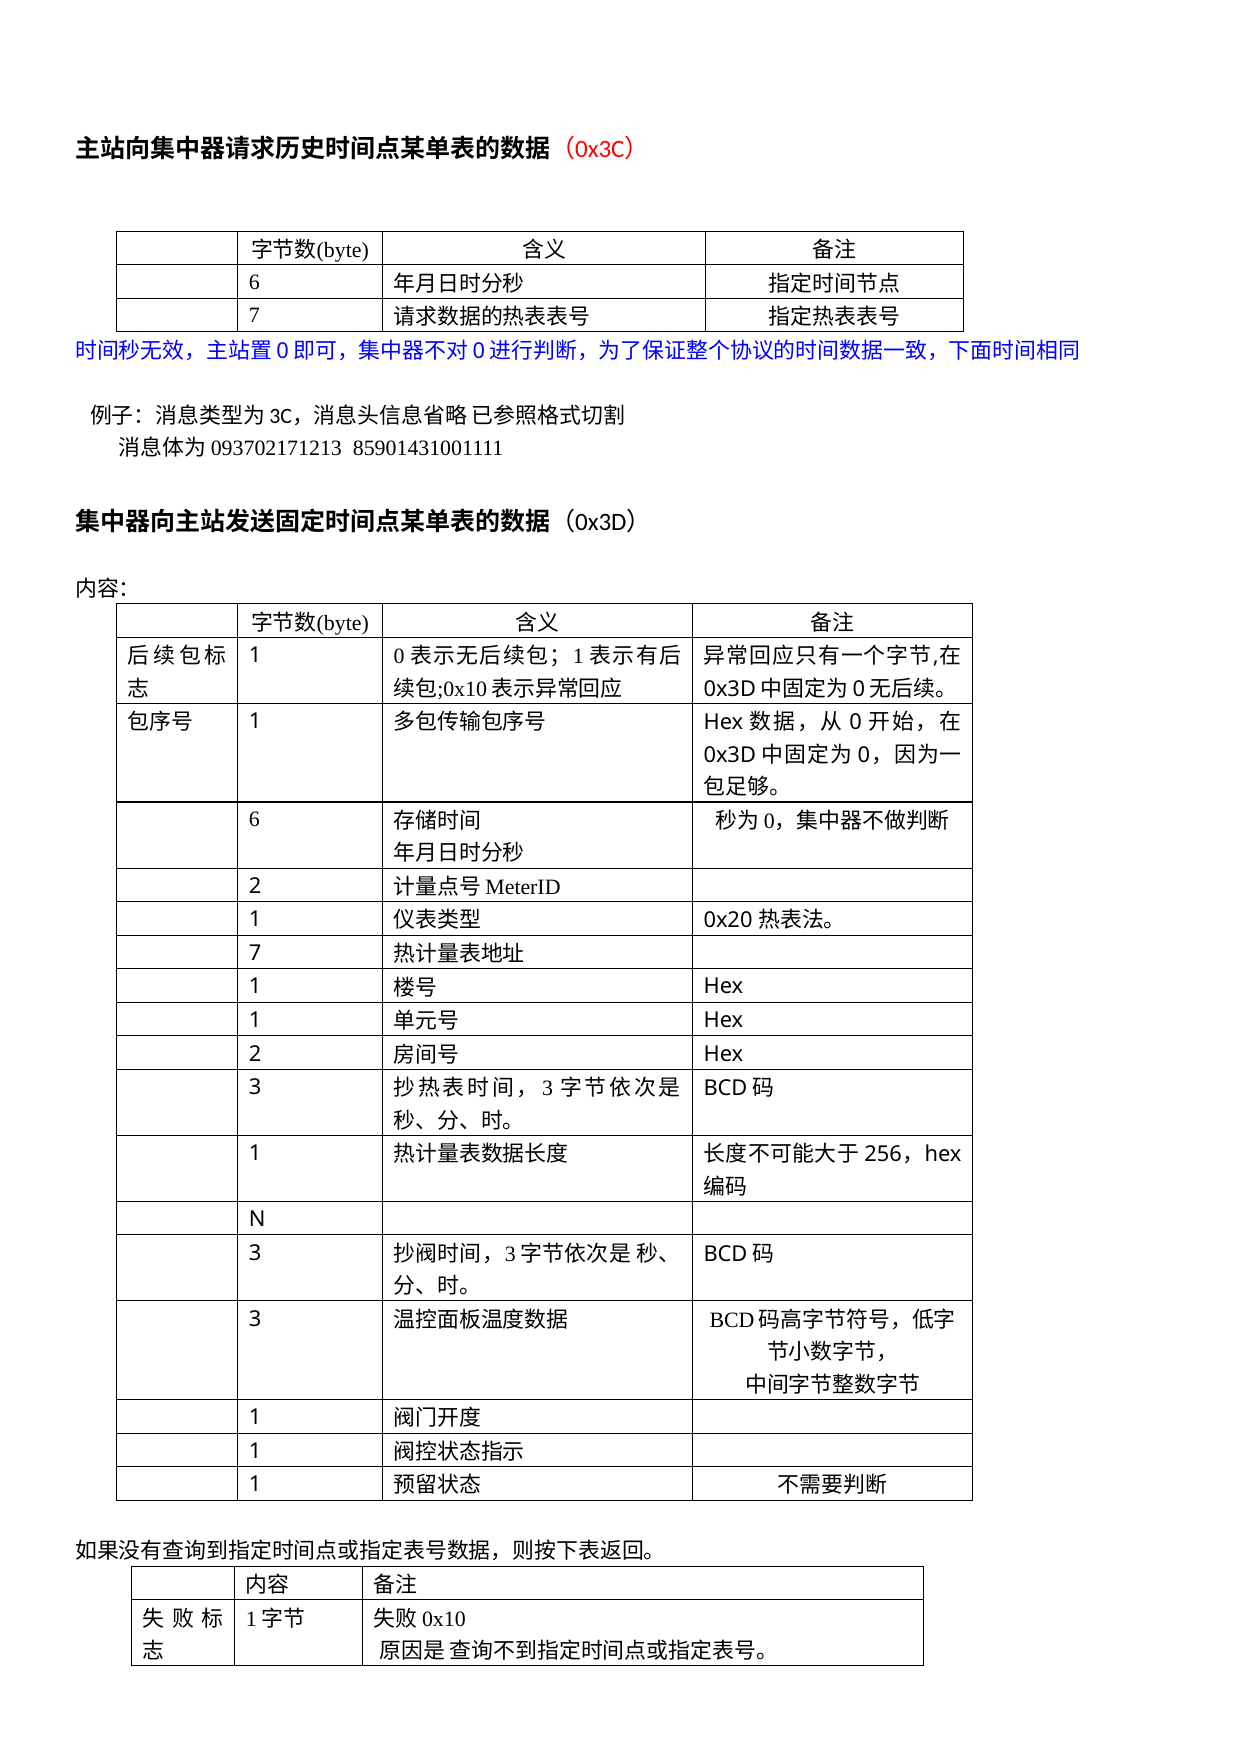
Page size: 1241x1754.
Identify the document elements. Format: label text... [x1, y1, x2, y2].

table_cell 秒为0，集中器不做判断 [693, 803, 972, 867]
table_cell [117, 902, 237, 934]
table_cell 包序号 [117, 704, 237, 801]
table_cell 1 [238, 1003, 382, 1035]
table_header 含义 [383, 232, 705, 264]
table_cell 1 [238, 1467, 382, 1499]
table_cell 楼号 [383, 969, 692, 1002]
table_cell [117, 1235, 237, 1300]
table_cell 1 [238, 1136, 382, 1201]
table_cell Hex [693, 969, 972, 1002]
table_cell 热计量表数据长度 [383, 1136, 692, 1201]
table_cell 抄阀时间，3字节依次是 秒、分、时。 [383, 1235, 692, 1300]
table_cell [117, 265, 237, 298]
text 时间秒无效，主站置0即可，集中器不对0进行判断，为了保证整个协议的时间数据一致，下面时间相同 [75, 332, 1165, 365]
table_header [117, 604, 237, 637]
table_cell 1 [238, 704, 382, 801]
text 例子：消息类型为3C，消息头信息省略 已参照格式切割 [75, 397, 1165, 430]
table_header 字节数(byte) [238, 232, 382, 264]
table_cell 7 [238, 936, 382, 968]
table_cell 1 [238, 902, 382, 934]
table_header 备注 [693, 604, 972, 637]
table_cell [117, 936, 237, 968]
table_cell [117, 1467, 237, 1499]
table_cell 多包传输包序号 [383, 704, 692, 801]
table_cell 长度不可能大于256，hex编码 [693, 1136, 972, 1201]
subtitle 主站向集中器请求历史时间点某单表的数据（0x3C） [75, 114, 1165, 179]
table_cell 后续包标志 [117, 638, 237, 703]
table_cell 0表示无后续包；1表示有后续包;0x10表示异常回应 [383, 638, 692, 703]
table_header 含义 [383, 604, 692, 637]
table_cell 异常回应只有一个字节,在0x3D中固定为0无后续。 [693, 638, 972, 703]
table_cell [117, 1434, 237, 1466]
table_cell 阀控状态指示 [383, 1434, 692, 1466]
table_cell 1 [238, 1434, 382, 1466]
table_cell [117, 1301, 237, 1399]
table_cell 0x20 热表法。 [693, 902, 972, 934]
subtitle 集中器向主站发送固定时间点某单表的数据（0x3D） [75, 487, 1165, 552]
table_cell [383, 1202, 692, 1234]
table_cell N [238, 1202, 382, 1234]
table_cell 1字节 [235, 1600, 362, 1665]
table_cell Hex [693, 1036, 972, 1069]
table_header 备注 [706, 232, 963, 264]
table_cell [117, 1136, 237, 1201]
table_cell 计量点号MeterID [383, 869, 692, 901]
table_cell [117, 1400, 237, 1432]
table_cell 2 [238, 1036, 382, 1069]
table_cell [693, 936, 972, 968]
table_cell 请求数据的热表表号 [383, 299, 705, 331]
table_cell BCD码高字节符号，低字节小数字节， 中间字节整数字节 [693, 1301, 972, 1399]
table_cell [117, 299, 237, 331]
table_cell [693, 869, 972, 901]
table_cell 温控面板温度数据 [383, 1301, 692, 1399]
table_cell [117, 1070, 237, 1135]
table_cell 1 [238, 1400, 382, 1432]
table_cell 年月日时分秒 [383, 265, 705, 298]
table_cell [117, 1003, 237, 1035]
table_cell 6 [238, 265, 382, 298]
table_cell [117, 1202, 237, 1234]
table_cell 阀门开度 [383, 1400, 692, 1432]
table_cell 指定时间节点 [706, 265, 963, 298]
table_cell 单元号 [383, 1003, 692, 1035]
table_cell 热计量表地址 [383, 936, 692, 968]
table_cell 存储时间 年月日时分秒 [383, 803, 692, 867]
table_header 字节数(byte) [238, 604, 382, 637]
table_cell [117, 803, 237, 867]
table_cell 预留状态 [383, 1467, 692, 1499]
text 消息体为093702171213 85901431001111 [75, 430, 1165, 462]
table_header 内容 [235, 1567, 362, 1599]
table_cell Hex数据，从0开始，在0x3D中固定为0，因为一包足够。 [693, 704, 972, 801]
table_header [132, 1567, 234, 1599]
table_cell 房间号 [383, 1036, 692, 1069]
table_cell 2 [238, 869, 382, 901]
text 内容： [75, 571, 1165, 603]
table_cell 3 [238, 1070, 382, 1135]
table_cell [693, 1434, 972, 1466]
table_cell BCD码 [693, 1235, 972, 1300]
table_cell [693, 1400, 972, 1432]
text 如果没有查询到指定时间点或指定表号数据，则按下表返回。 [75, 1533, 1165, 1566]
table_cell 3 [238, 1301, 382, 1399]
table_cell Hex [693, 1003, 972, 1035]
table_cell 仪表类型 [383, 902, 692, 934]
table_cell [117, 869, 237, 901]
table_cell 不需要判断 [693, 1467, 972, 1499]
table_cell BCD码 [693, 1070, 972, 1135]
table_cell 1 [238, 638, 382, 703]
table_header [117, 232, 237, 264]
table_cell 失败标志 [132, 1600, 234, 1665]
table_cell 7 [238, 299, 382, 331]
table_cell [693, 1202, 972, 1234]
table_header 备注 [363, 1567, 923, 1599]
table_cell 6 [238, 803, 382, 867]
table_cell 指定热表表号 [706, 299, 963, 331]
table_cell 抄热表时间，3字节依次是 秒、分、时。 [383, 1070, 692, 1135]
table_cell 3 [238, 1235, 382, 1300]
table_cell [117, 969, 237, 1002]
table_cell [117, 1036, 237, 1069]
table_cell 1 [238, 969, 382, 1002]
table_cell 失败0x10 原因是 查询不到指定时间点或指定表号。 [363, 1600, 923, 1665]
